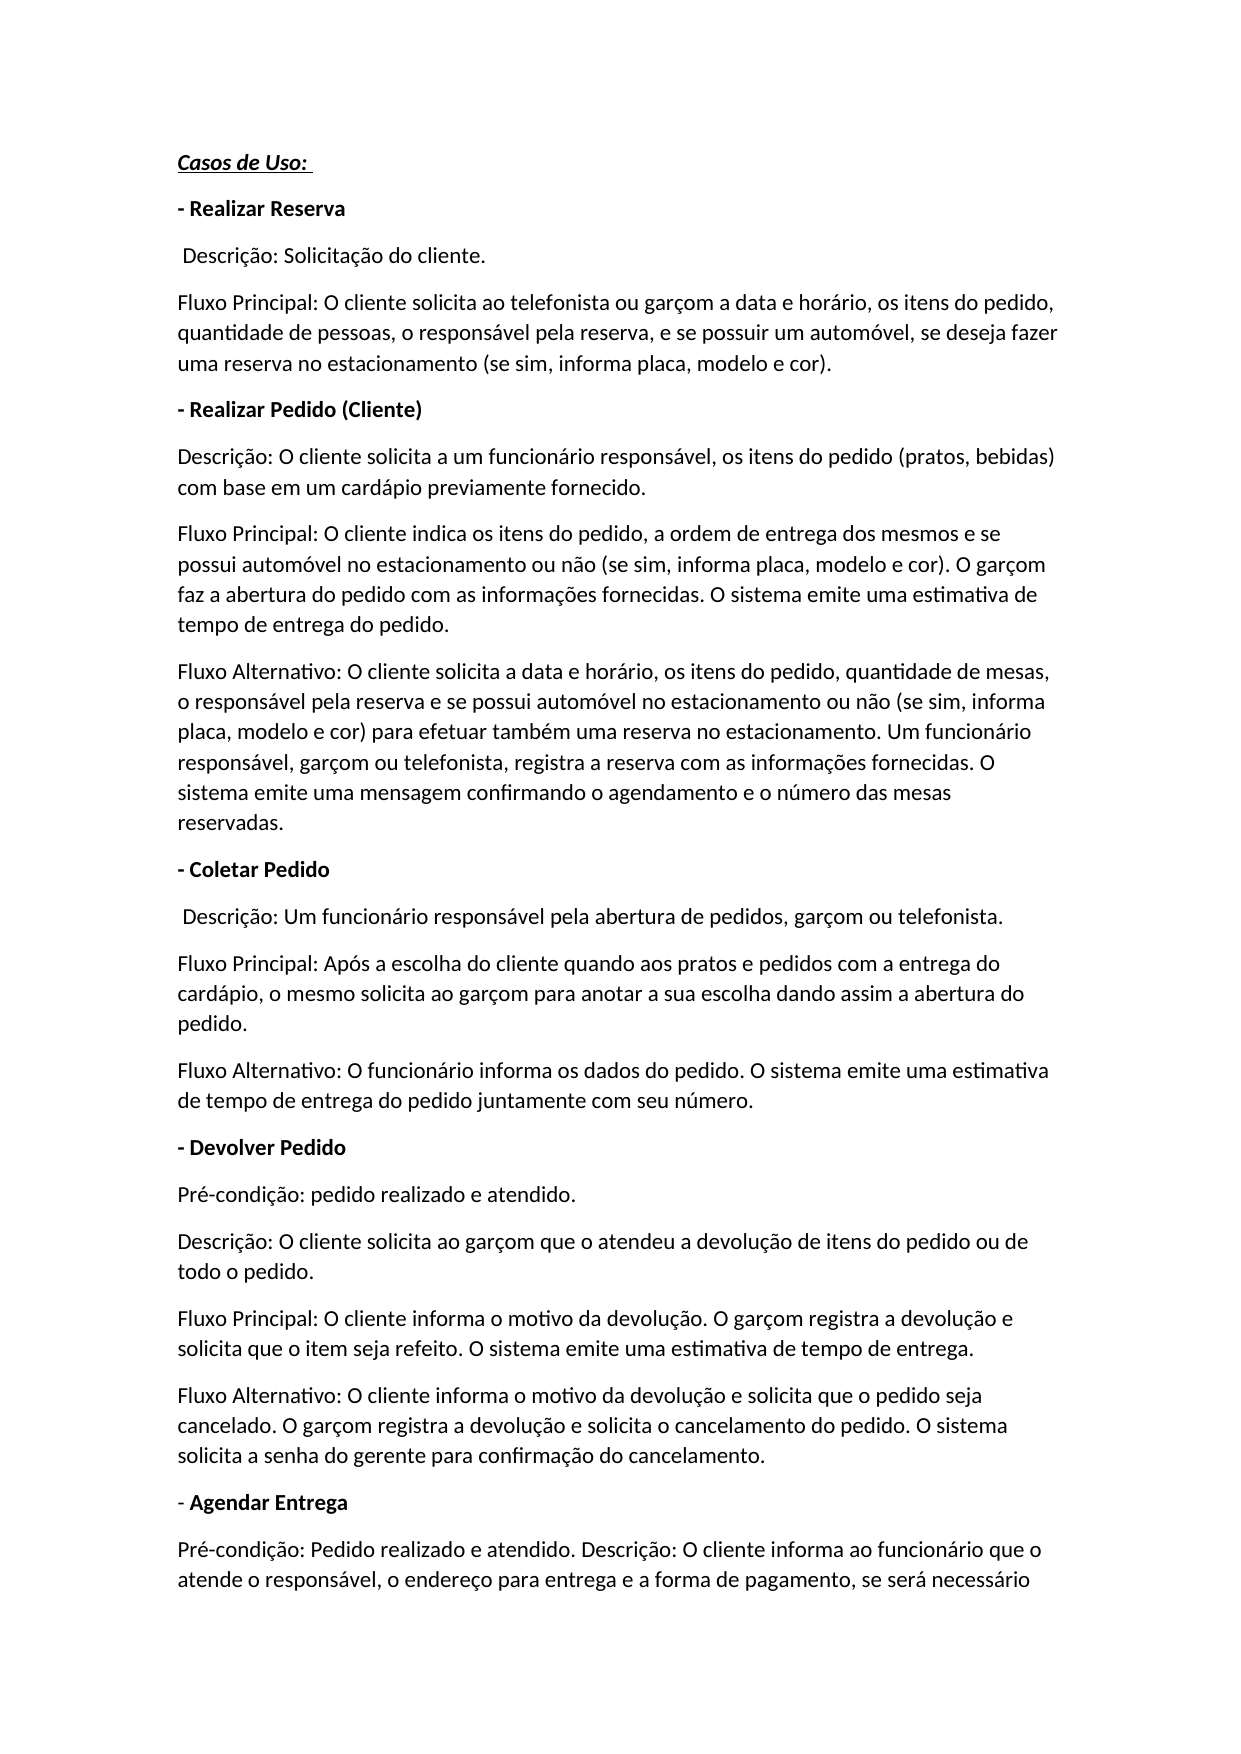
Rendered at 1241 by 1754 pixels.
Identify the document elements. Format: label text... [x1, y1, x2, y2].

text Fluxo Principal: O cliente informa o motivo da devolução. O garçom registra a devolução e solicita que o item seja refeito. O sistema emite uma estimativa de tempo de entrega. [177, 1304, 1063, 1362]
text - Coletar Pedido [177, 855, 1063, 883]
text - Realizar Pedido (Cliente) [177, 396, 1063, 423]
text Fluxo Alternativo: O cliente informa o motivo da devolução e solicita que o pedido seja cancelado. O garçom registra a devolução e solicita o cancelamento do pedido. O sistema solicita a senha do gerente para confirmação do cancelamento. [177, 1381, 1063, 1469]
text Descrição: O cliente solicita ao garçom que o atendeu a devolução de itens do pedido ou de todo o pedido. [177, 1227, 1063, 1285]
text Fluxo Alternativo: O funcionário informa os dados do pedido. O sistema emite uma estimativa de tempo de entrega do pedido juntamente com seu número. [177, 1056, 1063, 1114]
text Fluxo Principal: Após a escolha do cliente quando aos pratos e pedidos com a entrega do cardápio, o mesmo solicita ao garçom para anotar a sua escolha dando assim a abertura do pedido. [177, 949, 1063, 1037]
text Pré-condição: pedido realizado e atendido. [177, 1180, 1063, 1208]
text Descrição: O cliente solicita a um funcionário responsável, os itens do pedido (pratos, bebidas) com base em um cardápio previamente fornecido. [177, 442, 1063, 501]
text - Agendar Entrega [177, 1488, 1063, 1516]
text - Realizar Reserva [177, 194, 1063, 222]
text Descrição: Solicitação do cliente. [177, 241, 1063, 269]
text - Devolver Pedido [177, 1133, 1063, 1161]
text Descrição: Um funcionário responsável pela abertura de pedidos, garçom ou telefonista. [177, 902, 1063, 930]
text Fluxo Principal: O cliente solicita ao telefonista ou garçom a data e horário, os itens do pedido, quantidade de pessoas, o responsável pela reserva, e se possuir um automóvel, se deseja fazer uma reserva no estacionamento (se sim, informa placa, modelo e cor). [177, 288, 1063, 377]
text Casos de Uso: [177, 148, 1063, 176]
text Fluxo Alternativo: O cliente solicita a data e horário, os itens do pedido, quantidade de mesas, o responsável pela reserva e se possui automóvel no estacionamento ou não (se sim, informa placa, modelo e cor) para efetuar também uma reserva no estacionamento. Um funcionário responsável, garçom ou telefonista, registra a reserva com as informações fornecidas. O sistema emite uma mensagem confirmando o agendamento e o número das mesas reservadas. [177, 657, 1063, 836]
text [177, 1535, 1063, 1593]
text Fluxo Principal: O cliente indica os itens do pedido, a ordem de entrega dos mesmos e se possui automóvel no estacionamento ou não (se sim, informa placa, modelo e cor). O garçom faz a abertura do pedido com as informações fornecidas. O sistema emite uma estimativa de tempo de entrega do pedido. [177, 519, 1063, 638]
